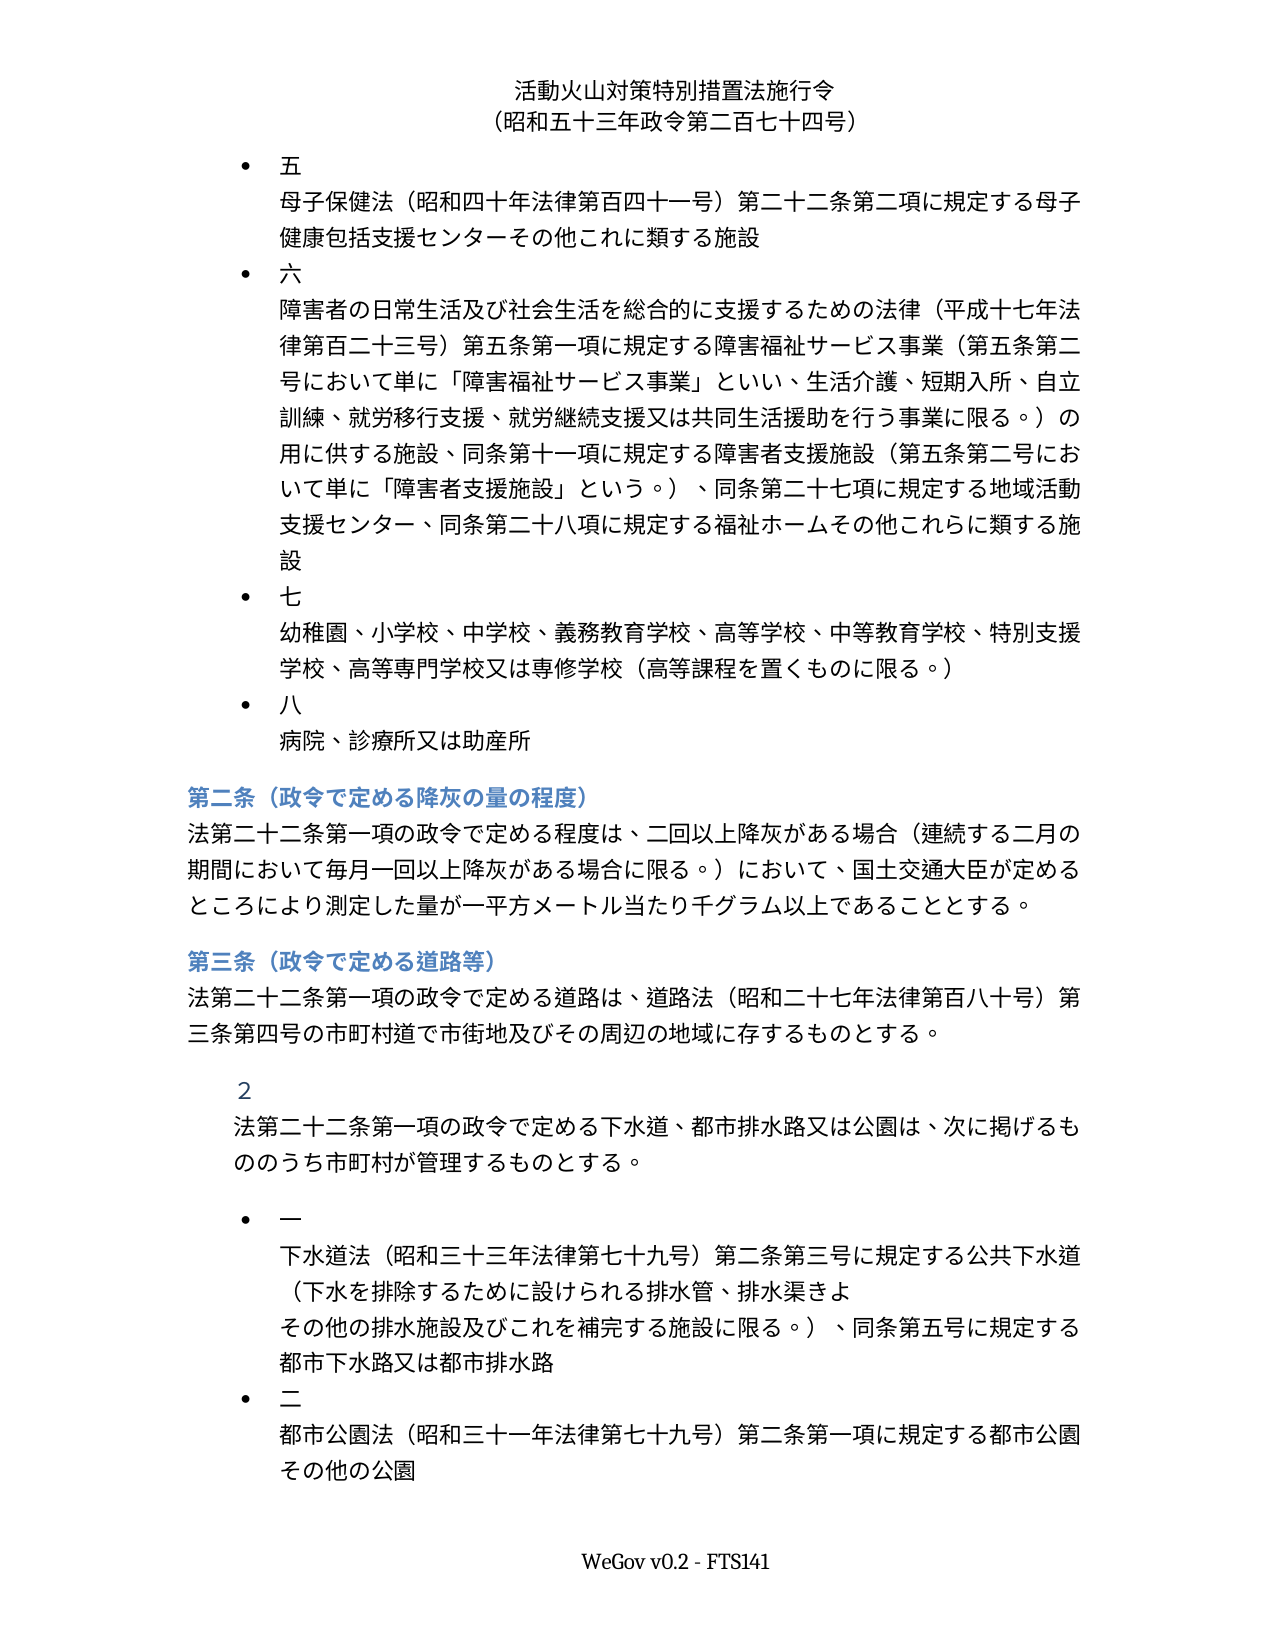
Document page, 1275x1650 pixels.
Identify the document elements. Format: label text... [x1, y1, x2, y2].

text 法第二十二条第一項の政令で定める程度は、二回以上降灰がある場合（連続する二月の期間において毎月一回以上降灰がある場合に限る。）において、国土交通大臣が定めるところにより測定した量が一平方メートル当たり千グラム以上であることとする。 [187, 818, 1087, 921]
list 五 母子保健法（昭和四十年法律第百四十一号）第二十二条第二項に規定する母子健康包括支援センターその他これに類する施設 [242, 150, 1087, 253]
list 六 障害者の日常生活及び社会生活を総合的に支援するための法律（平成十七年法律第百二十三号）第五条第一項に規定する障害福祉サービス事業（第五条第二号において単に「障害福祉サービス事業」といい、生活介護、短期入所、自立訓練、就労移行支援、就労継続支援又は共同生活援助を行う事業に限る。）の用に供する施設、同条第十一項に規定する障害者支援施設（第五条第二号において単に「障害者支援施設」という。）、同条第二十七項に規定する地域活動支援センター、同条第二十八項に規定する福祉ホームその他これらに類する施設 [242, 258, 1087, 577]
subtitle 第二条（政令で定める降灰の量の程度） [187, 782, 1087, 813]
subtitle 第三条（政令で定める道路等） [187, 946, 1087, 978]
text 法第二十二条第一項の政令で定める下水道、都市排水路又は公園は、次に掲げるもののうち市町村が管理するものとする。 [233, 1111, 1087, 1178]
subtitle ２ [233, 1075, 1087, 1106]
text 法第二十二条第一項の政令で定める道路は、道路法（昭和二十七年法律第百八十号）第三条第四号の市町村道で市街地及びその周辺の地域に存するものとする。 [187, 982, 1087, 1049]
list 七 幼稚園、小学校、中学校、義務教育学校、高等学校、中等教育学校、特別支援学校、高等専門学校又は専修学校（高等課程を置くものに限る。） [242, 581, 1087, 684]
list 二 都市公園法（昭和三十一年法律第七十九号）第二条第一項に規定する都市公園その他の公園 [242, 1383, 1087, 1486]
list 一 下水道法（昭和三十三年法律第七十九号）第二条第三号に規定する公共下水道（下水を排除するために設けられる排水管、排水渠きよ その他の排水施設及びこれを補完する施設に限る。）、同条第五号に規定する都市下水路又は都市排水路 [242, 1204, 1087, 1379]
list 八 病院、診療所又は助産所 [242, 689, 1087, 756]
